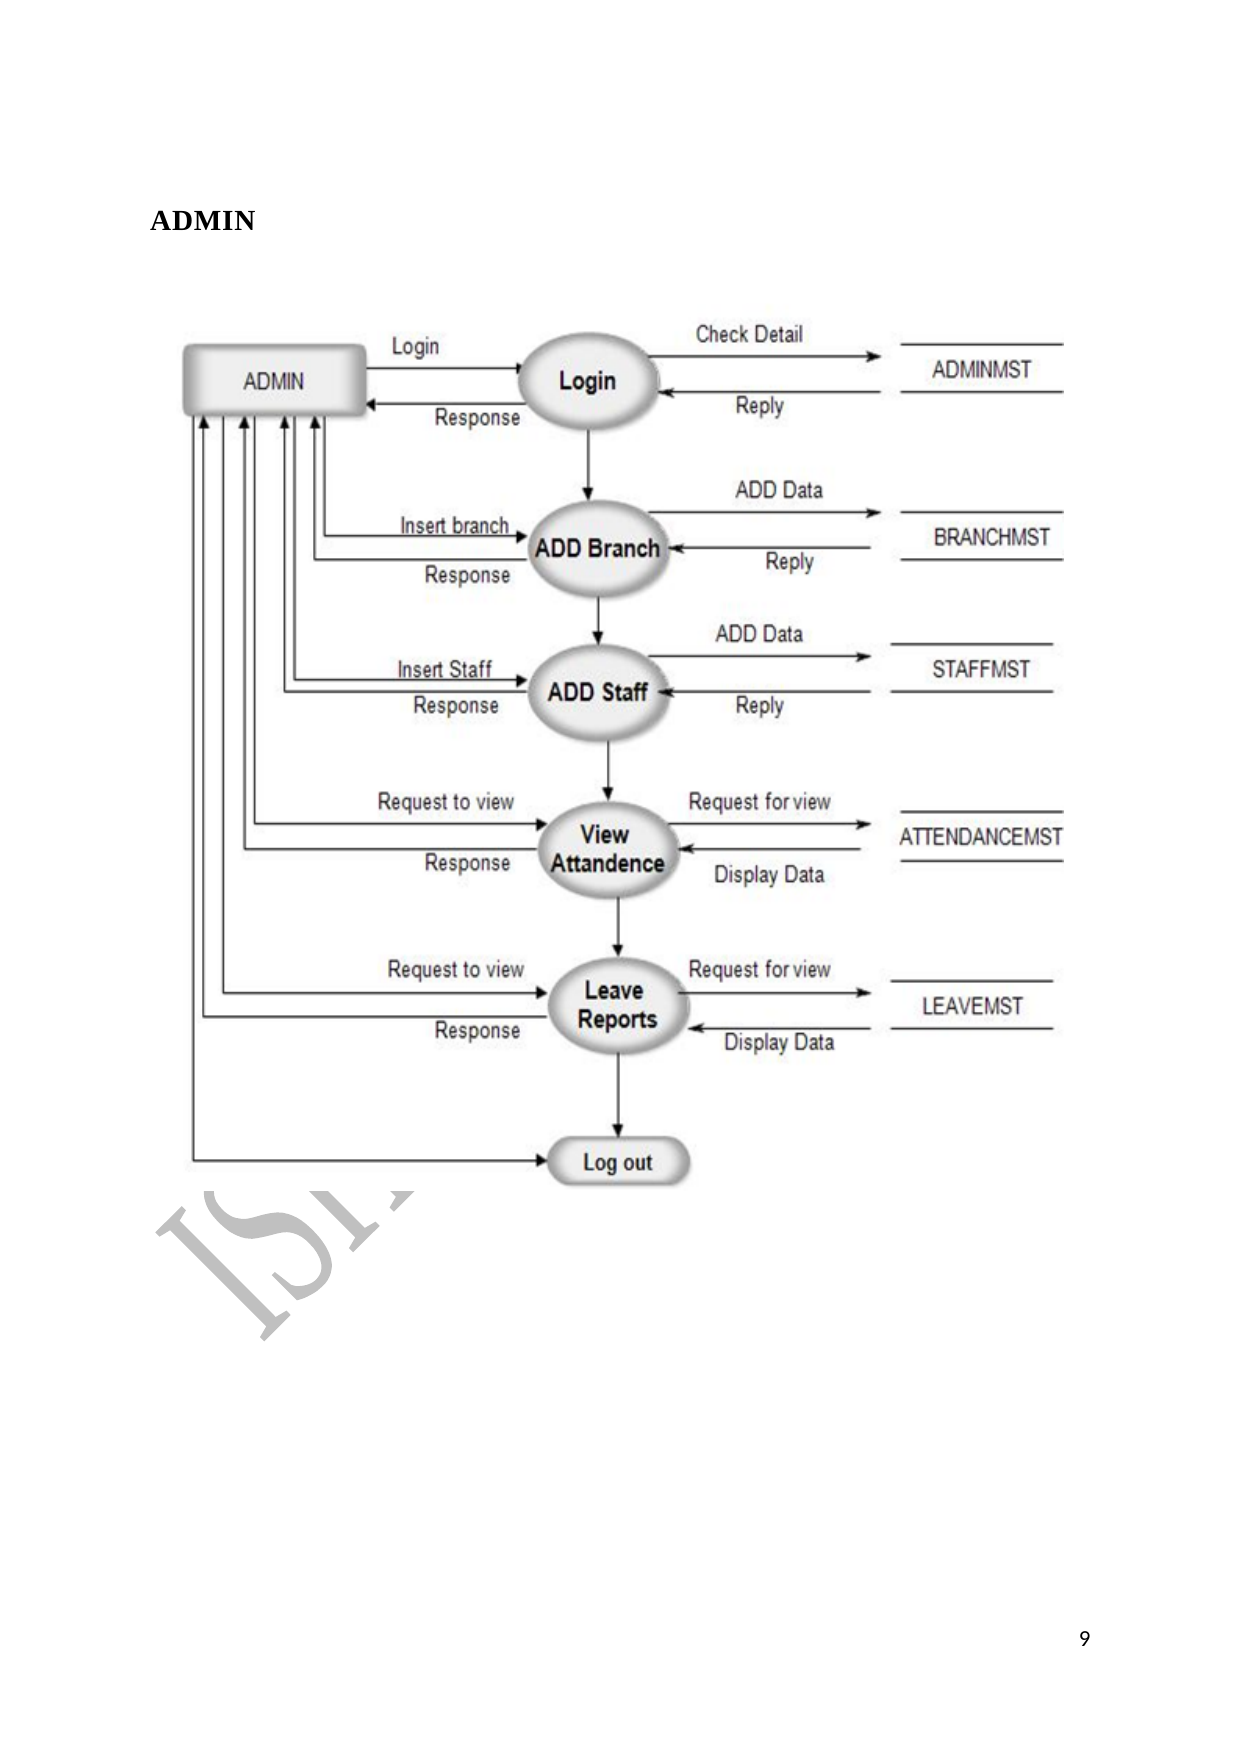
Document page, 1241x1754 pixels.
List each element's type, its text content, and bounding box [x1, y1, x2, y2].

picture [176, 302, 1064, 1191]
text ADMIN [150, 203, 1090, 236]
